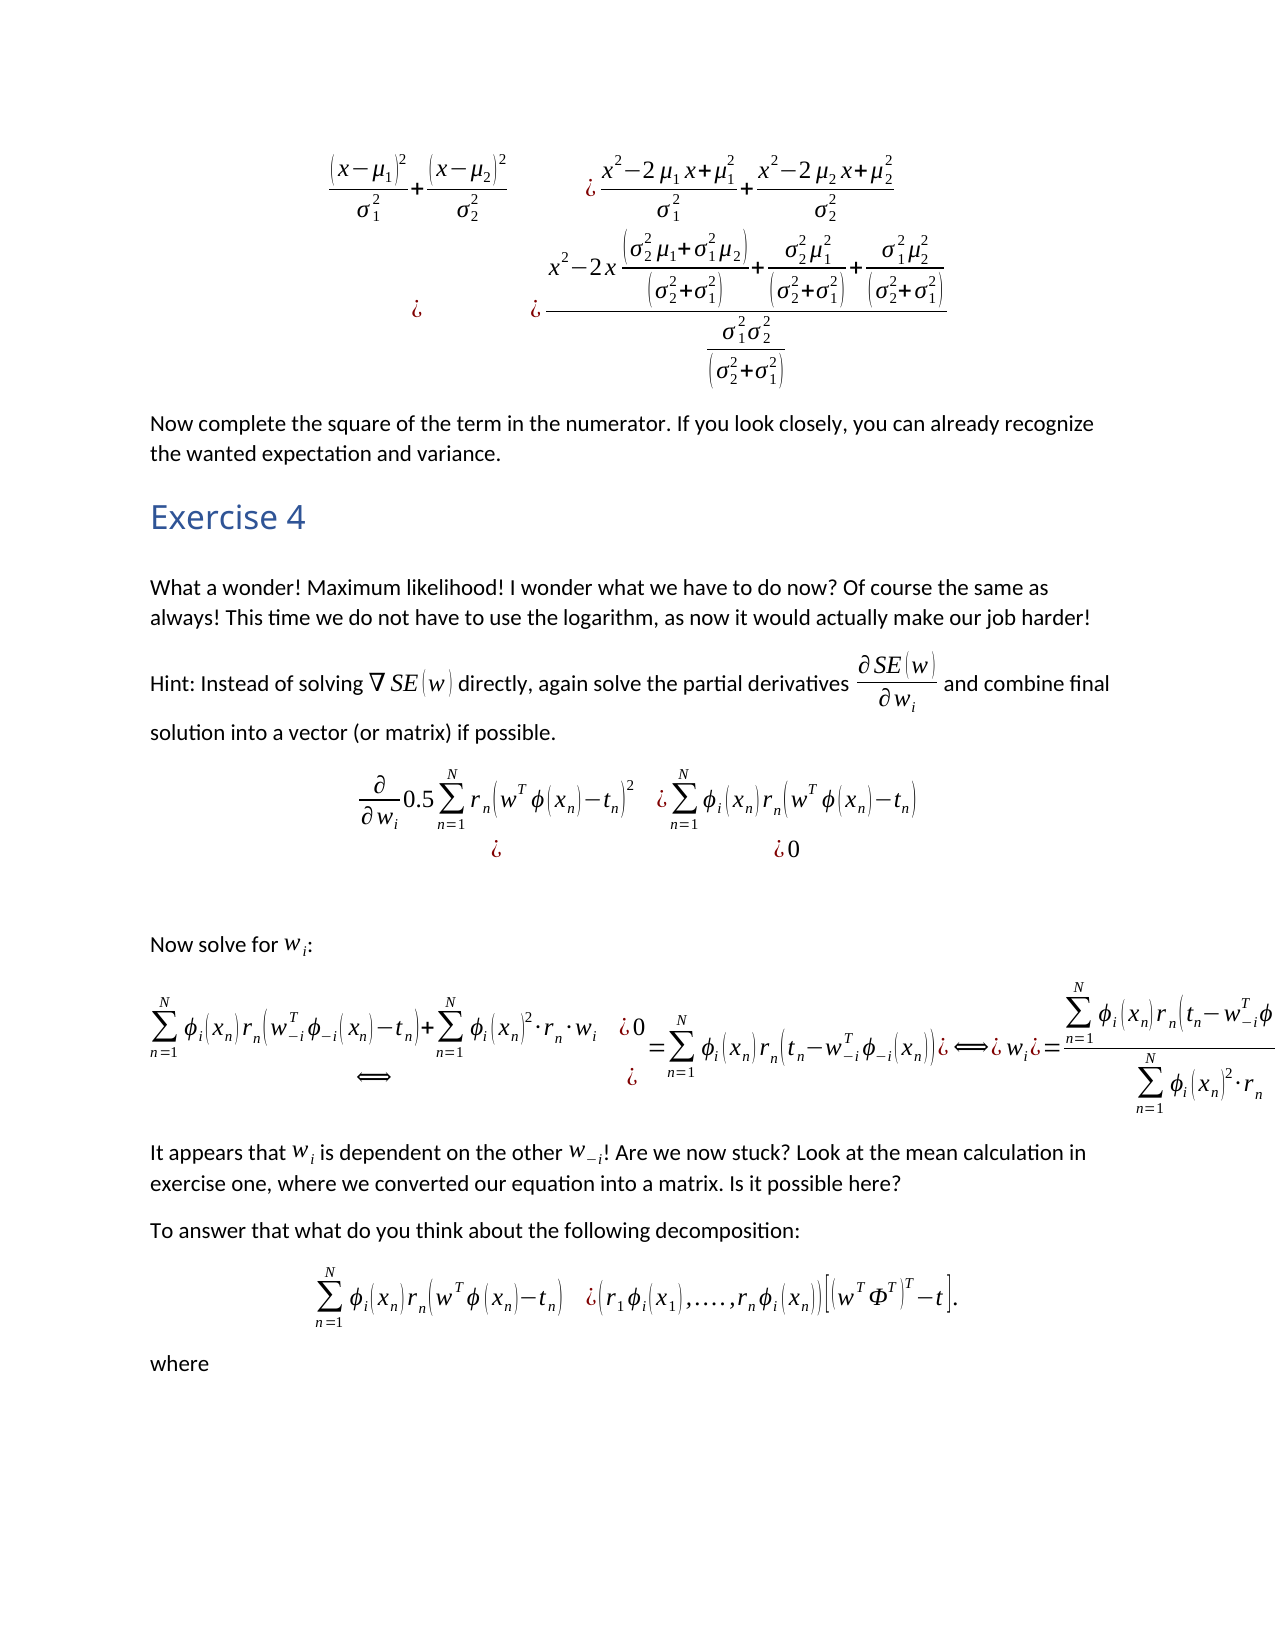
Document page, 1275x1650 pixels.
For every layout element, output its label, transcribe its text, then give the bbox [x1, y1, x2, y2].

text It appears that is dependent on the other ! Are we now stuck? Look at the mean calculation in exercise one, where we converted our equation into a matrix. Is it possible here? [150, 1136, 1125, 1198]
text Hint: Instead of solving directly, again solve the partial derivatives and combine final solution into a vector (or matrix) if possible. [150, 650, 1125, 746]
text where [150, 1349, 1125, 1377]
text What a wonder! Maximum likelihood! I wonder what we have to do now? Of course the same as always! This time we do not have to use the logarithm, as now it would actually make our job harder! [150, 543, 1125, 632]
text Now complete the square of the term in the numerator. If you look closely, you can already recognize the wanted expectation and variance. [150, 409, 1125, 467]
text To answer that what do you think about the following decomposition: [150, 1216, 1125, 1244]
subtitle Exercise 4 [150, 494, 1125, 539]
text Now solve for : [150, 929, 1125, 960]
